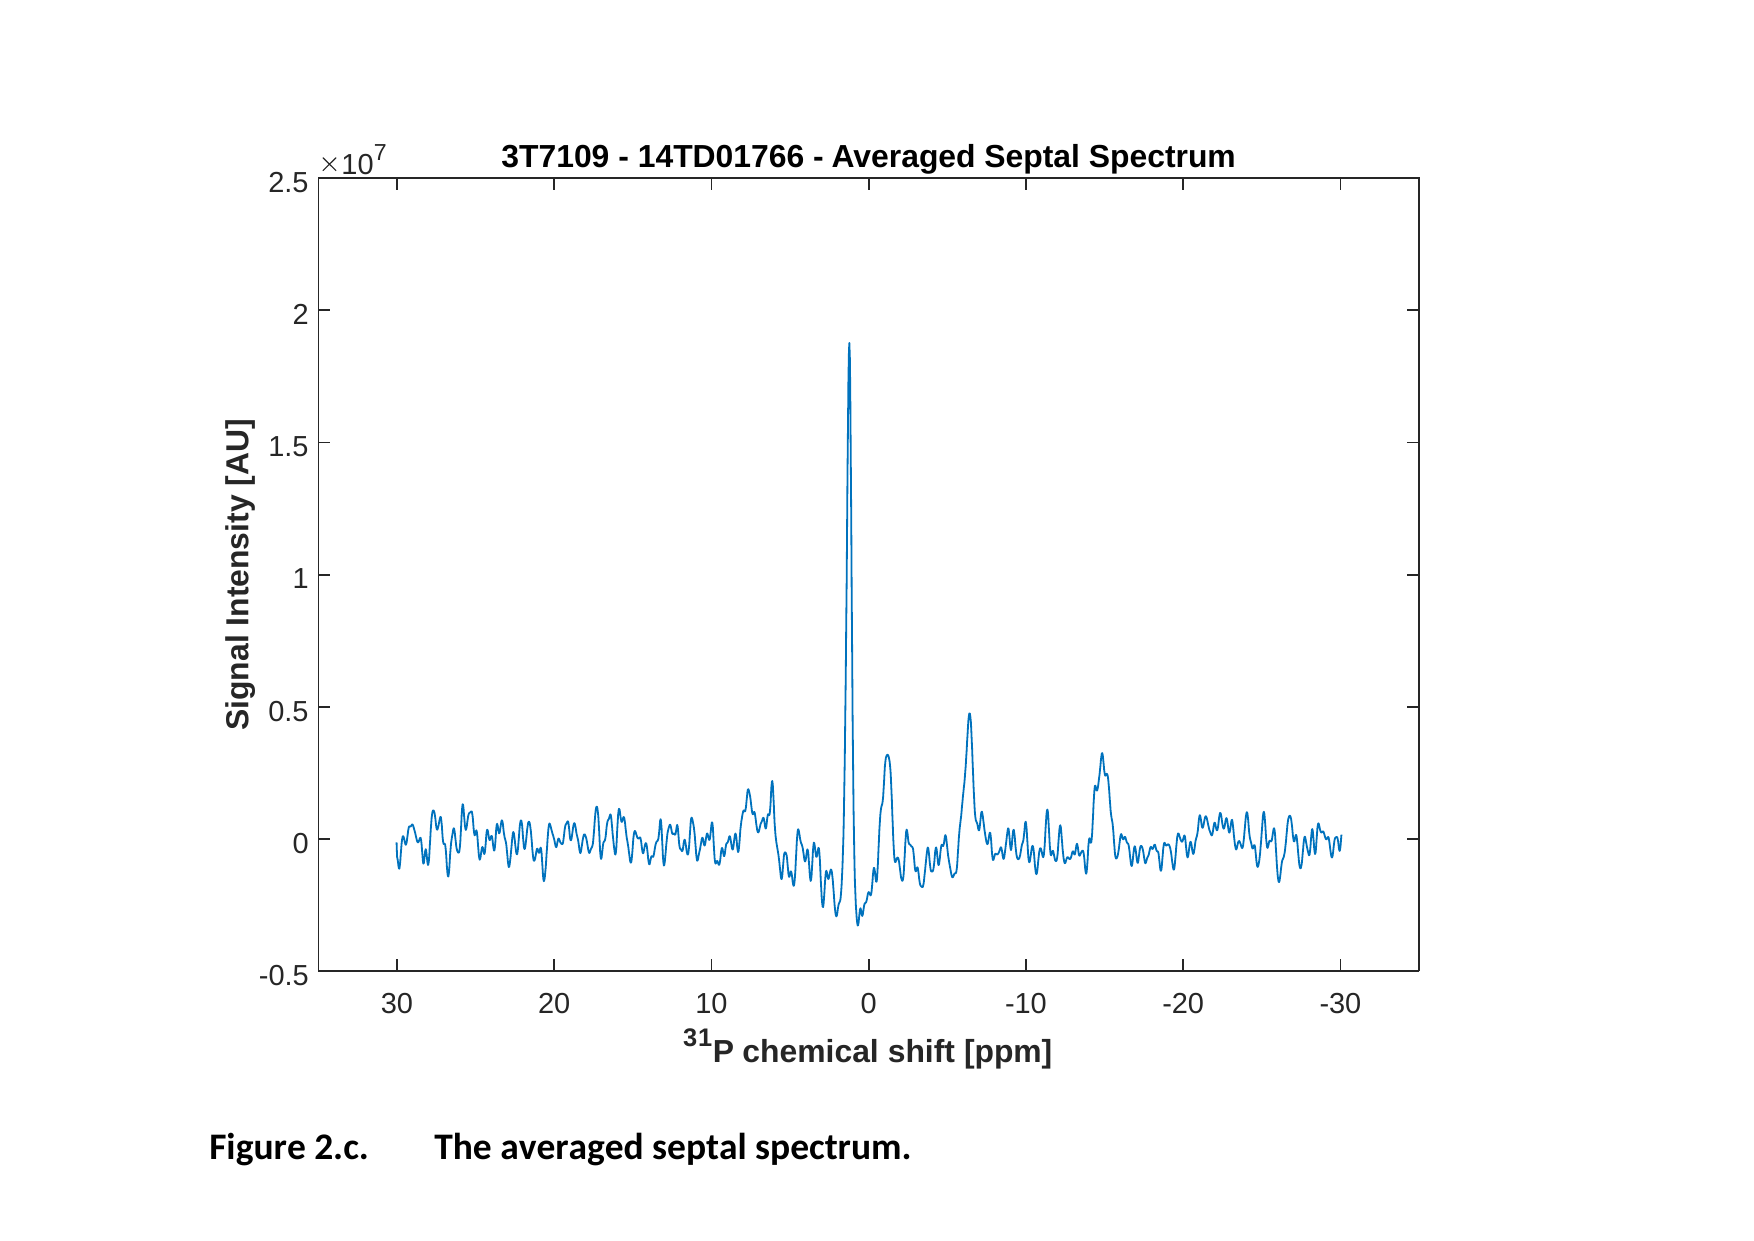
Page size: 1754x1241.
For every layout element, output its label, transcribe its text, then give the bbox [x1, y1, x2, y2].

text Figure 2.c. The averaged septal spectrum. [59, 1123, 1695, 1169]
